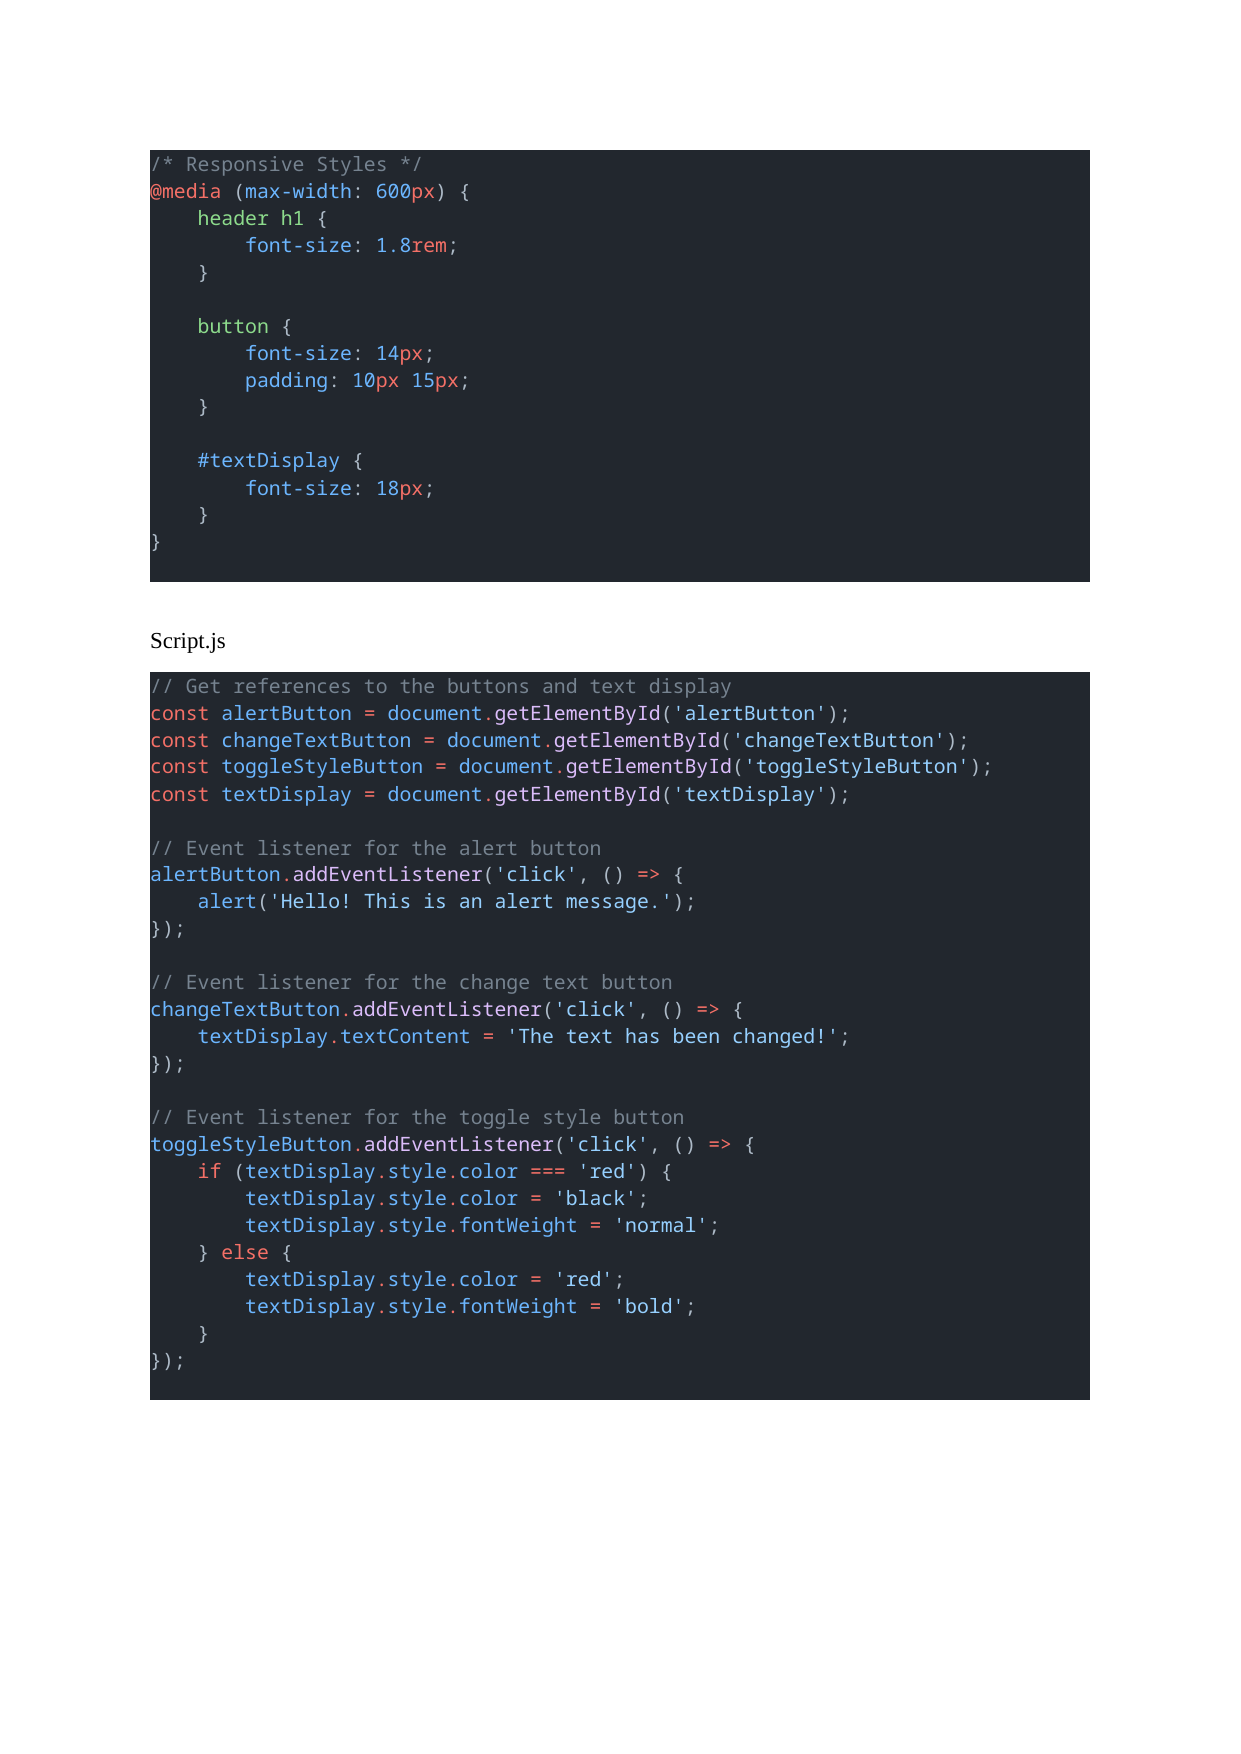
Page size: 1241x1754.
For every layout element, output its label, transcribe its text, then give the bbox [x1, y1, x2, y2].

text } [150, 1319, 1090, 1346]
text textDisplay.textContent = 'The text has been changed!'; [150, 1023, 1090, 1049]
text if (textDisplay.style.color === 'red') { [150, 1157, 1090, 1184]
text Script.js [150, 627, 1090, 653]
text // Event listener for the change text button [150, 969, 1090, 996]
text textDisplay.style.color = 'red'; [150, 1265, 1090, 1292]
text } [150, 258, 1090, 285]
text textDisplay.style.fontWeight = 'normal'; [150, 1211, 1090, 1238]
text alertButton.addEventListener('click', () => { [150, 861, 1090, 888]
text }); [150, 1346, 1090, 1373]
text } [150, 393, 1090, 420]
text const textDisplay = document.getElementById('textDisplay'); [150, 780, 1090, 807]
text @media (max-width: 600px) { [150, 177, 1090, 204]
text textDisplay.style.fontWeight = 'bold'; [150, 1292, 1090, 1319]
text /* Responsive Styles */ [150, 150, 1090, 177]
text } [150, 501, 1090, 528]
text // Event listener for the toggle style button [150, 1103, 1090, 1131]
text textDisplay.style.color = 'black'; [150, 1184, 1090, 1211]
text header h1 { [150, 204, 1090, 231]
text const alertButton = document.getElementById('alertButton'); [150, 699, 1090, 726]
text const changeTextButton = document.getElementById('changeTextButton'); [150, 726, 1090, 753]
text const toggleStyleButton = document.getElementById('toggleStyleButton'); [150, 753, 1090, 780]
text padding: 10px 15px; [150, 366, 1090, 393]
text } [150, 528, 1090, 555]
text toggleStyleButton.addEventListener('click', () => { [150, 1131, 1090, 1157]
text // Get references to the buttons and text display [150, 672, 1090, 699]
text changeTextButton.addEventListener('click', () => { [150, 996, 1090, 1023]
text #textDisplay { [150, 447, 1090, 474]
text font-size: 1.8rem; [150, 231, 1090, 258]
text font-size: 18px; [150, 474, 1090, 501]
text button { [150, 312, 1090, 339]
text // Event listener for the alert button [150, 834, 1090, 861]
text }); [150, 1049, 1090, 1077]
text font-size: 14px; [150, 339, 1090, 366]
text }); [150, 915, 1090, 942]
text alert('Hello! This is an alert message.'); [150, 888, 1090, 915]
text } else { [150, 1238, 1090, 1265]
